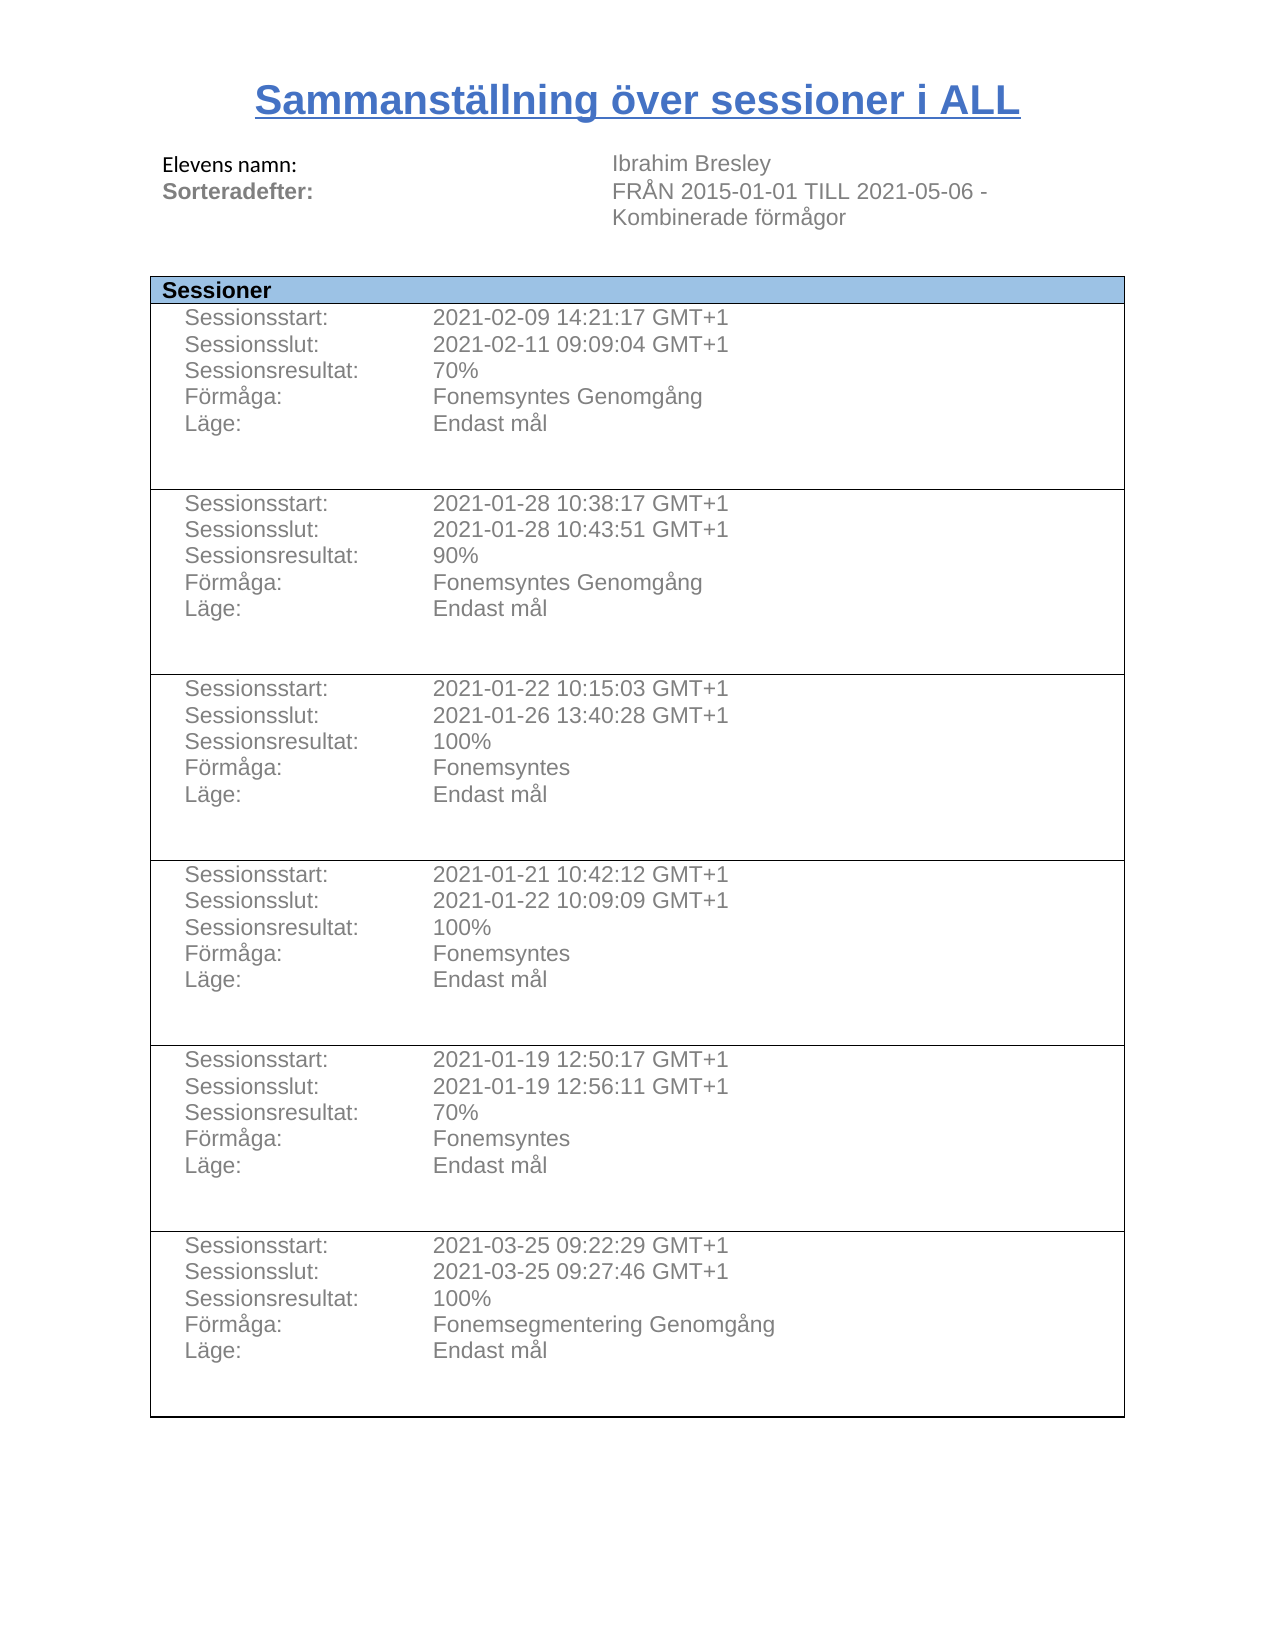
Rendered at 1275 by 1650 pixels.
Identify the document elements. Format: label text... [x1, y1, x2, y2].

table_cell [151, 304, 1124, 489]
table_cell [151, 1046, 1124, 1231]
table_cell [151, 490, 1124, 674]
table_cell [151, 861, 1124, 1045]
table_cell [151, 675, 1124, 860]
table_header Sessioner [151, 277, 1124, 303]
table_cell [151, 1232, 1124, 1416]
